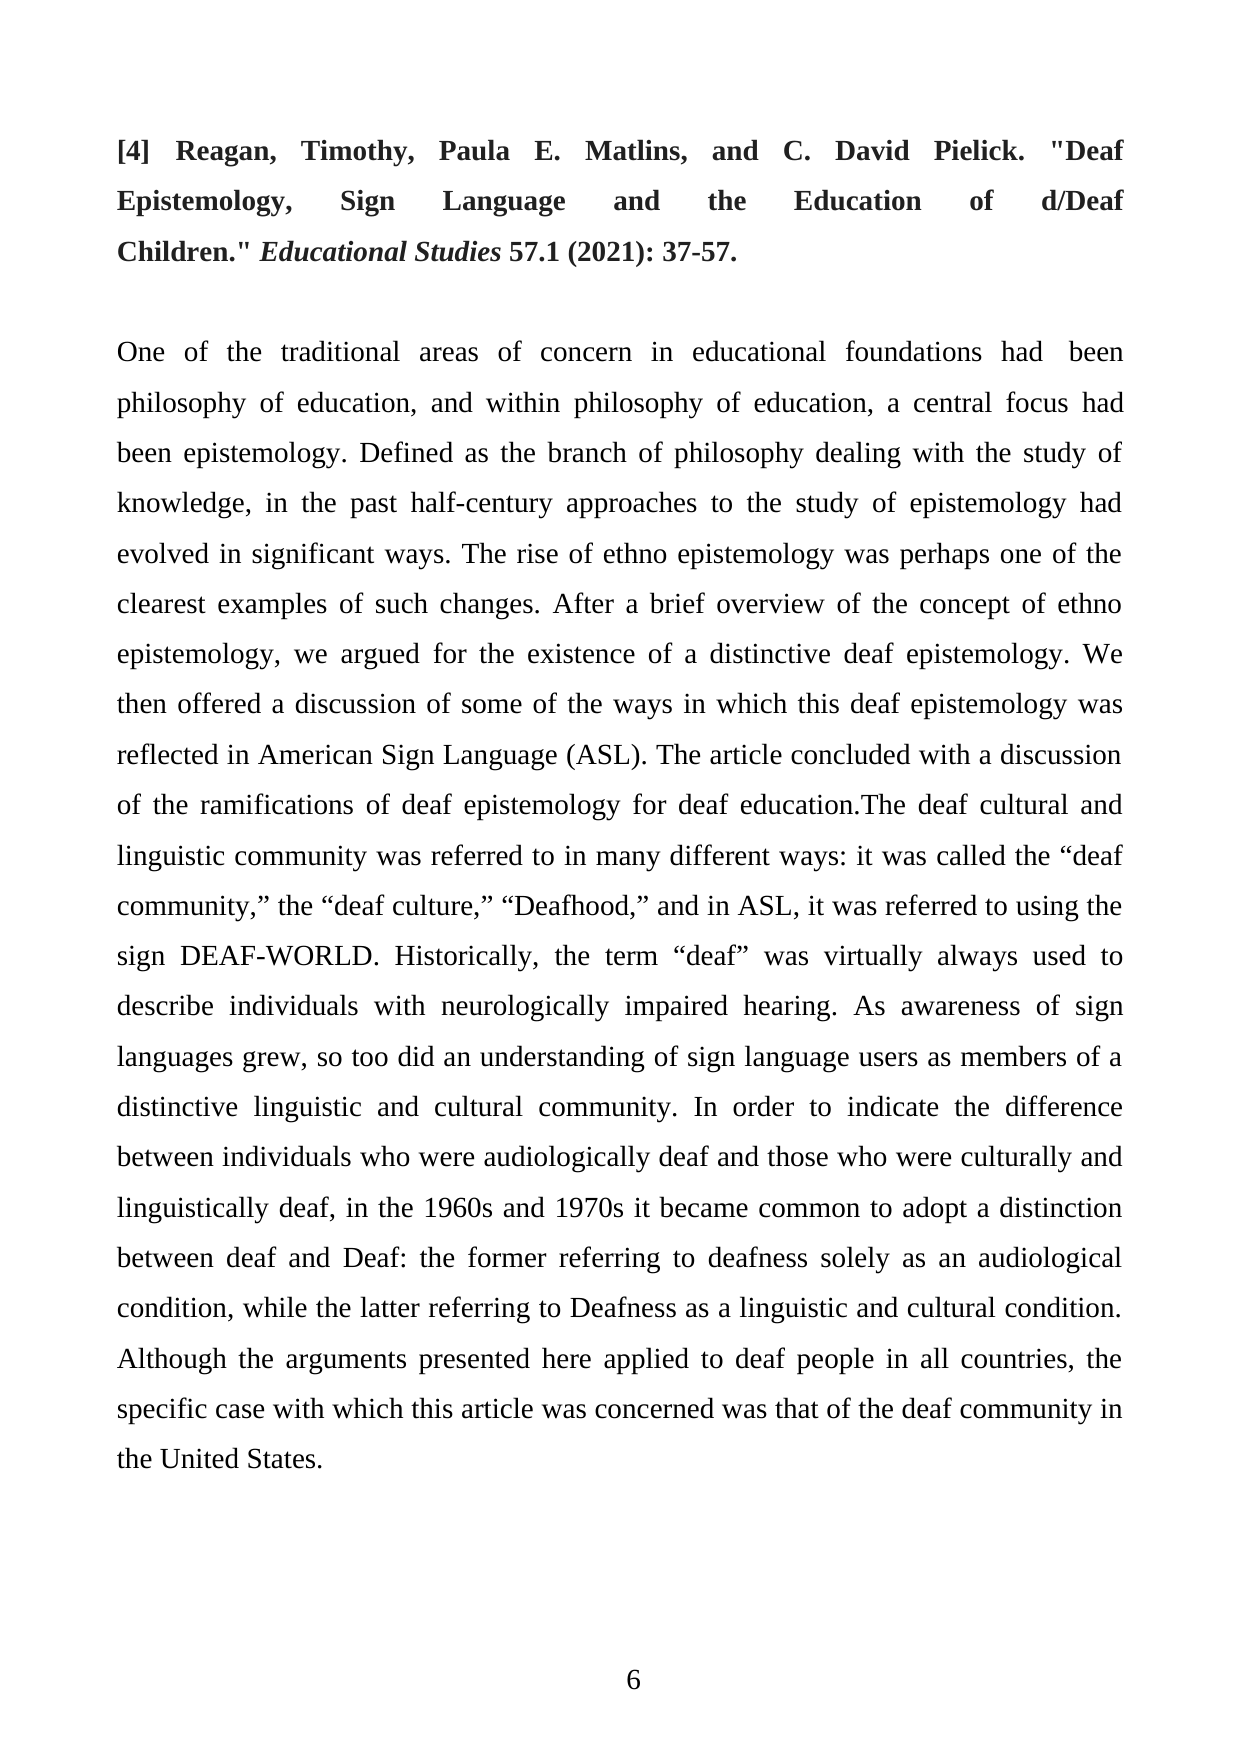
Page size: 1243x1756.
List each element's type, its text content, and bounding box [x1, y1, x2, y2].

text One of the traditional areas of concern in educational foundations had been philosophy of education, and within philosophy of education, a central focus had been epistemology. Defined as the branch of philosophy dealing with the study of knowledge, in the past half-century approaches to the study of epistemology had evolved in significant ways. The rise of ethno epistemology was perhaps one of the clearest examples of such changes. After a brief overview of the concept of ethno epistemology, we argued for the existence of a distinctive deaf epistemology. We then offered a discussion of some of the ways in which this deaf epistemology was reflected in American Sign Language (ASL). The article concluded with a discussion of the ramifications of deaf epistemology for deaf education.The deaf cultural and linguistic community was referred to in many different ways: it was called the “deaf community,” the “deaf culture,” “Deafhood,” and in ASL, it was referred to using the sign DEAF-WORLD. Historically, the term “deaf” was virtually always used to describe individuals with neurologically impaired hearing. As awareness of sign languages grew, so too did an understanding of sign language users as members of a distinctive linguistic and cultural community. In order to indicate the difference between individuals who were audiologically deaf and those who were culturally and linguistically deaf, in the 1960s and 1970s it became common to adopt a distinction between deaf and Deaf: the former referring to deafness solely as an audiological condition, while the latter referring to Deafness as a linguistic and cultural condition. Although the arguments presented here applied to deaf people in all countries, the specific case with which this article was concerned was that of the deaf community in the United States. [117, 334, 1124, 1475]
subtitle Reagan, Timothy, Paula E. Matlins, and C. David Pielick. "Deaf Epistemology, Sign Language and the Education of d/Deaf Children." Educational Studies 57.1 (2021): 37-57. [117, 133, 1124, 267]
